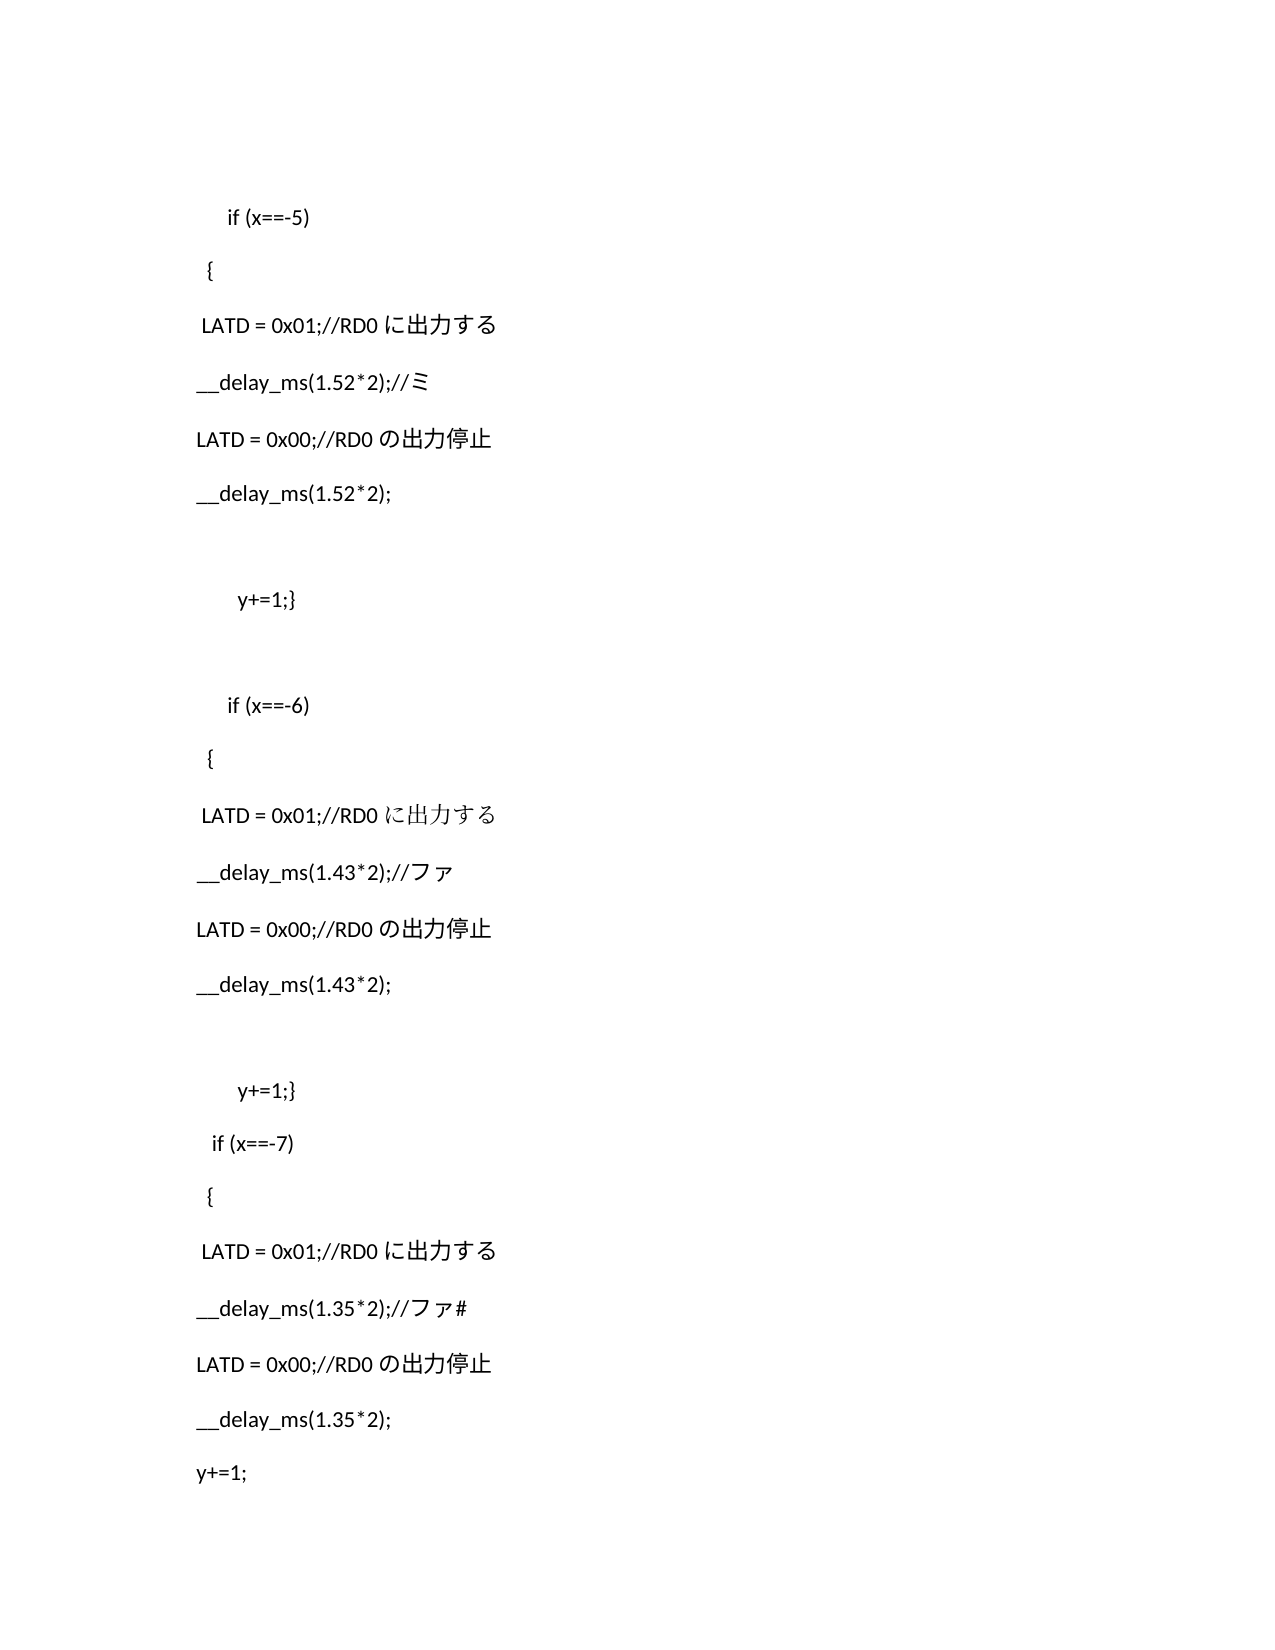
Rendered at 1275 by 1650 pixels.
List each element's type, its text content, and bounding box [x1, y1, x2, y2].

text __delay_ms(1.35*2); [150, 1405, 1125, 1433]
text LATD = 0x01;//RD0に出力する [150, 1235, 1125, 1266]
text if (x==-5) [150, 203, 1125, 231]
text LATD = 0x00;//RD0の出力停止 [150, 423, 1125, 454]
text y+=1;} [150, 585, 1125, 613]
text __delay_ms(1.43*2); [150, 970, 1125, 998]
text y+=1; [150, 1458, 1125, 1486]
text if (x==-7) [150, 1129, 1125, 1157]
text __delay_ms(1.52*2);//ミ [150, 366, 1125, 397]
text { [150, 744, 1125, 772]
text __delay_ms(1.35*2);//ファ# [150, 1292, 1125, 1323]
text LATD = 0x01;//RD0に出力する [150, 797, 1125, 830]
text LATD = 0x00;//RD0の出力停止 [150, 1348, 1125, 1379]
text __delay_ms(1.43*2);//ファ [150, 856, 1125, 887]
text LATD = 0x01;//RD0に出力する [150, 309, 1125, 340]
text { [150, 256, 1125, 284]
text y+=1;} [150, 1076, 1125, 1104]
text __delay_ms(1.52*2); [150, 479, 1125, 507]
text { [150, 1182, 1125, 1210]
text LATD = 0x00;//RD0の出力停止 [150, 913, 1125, 944]
text if (x==-6) [150, 691, 1125, 719]
